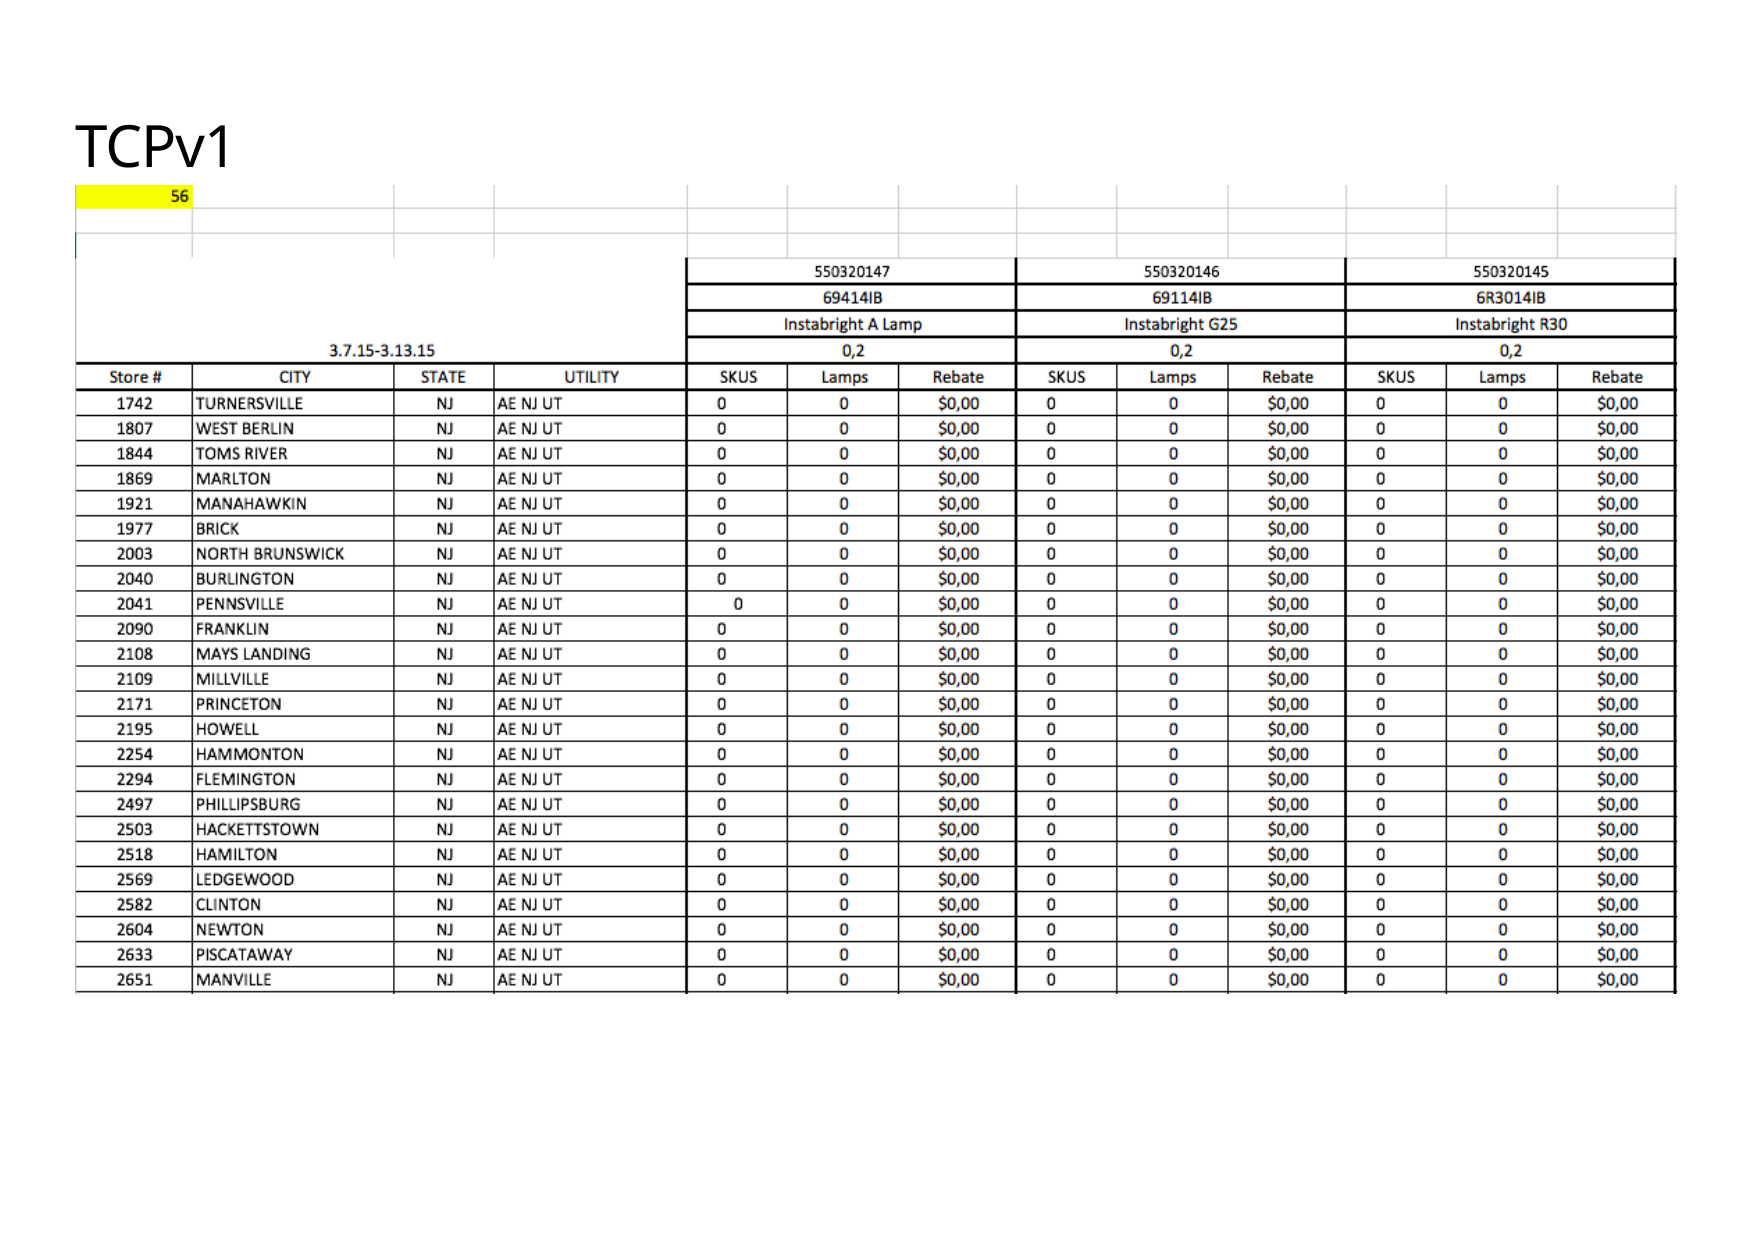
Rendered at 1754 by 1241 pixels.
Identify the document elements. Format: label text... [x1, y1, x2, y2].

picture [75, 185, 1678, 994]
title TCPv1 [75, 106, 1679, 185]
